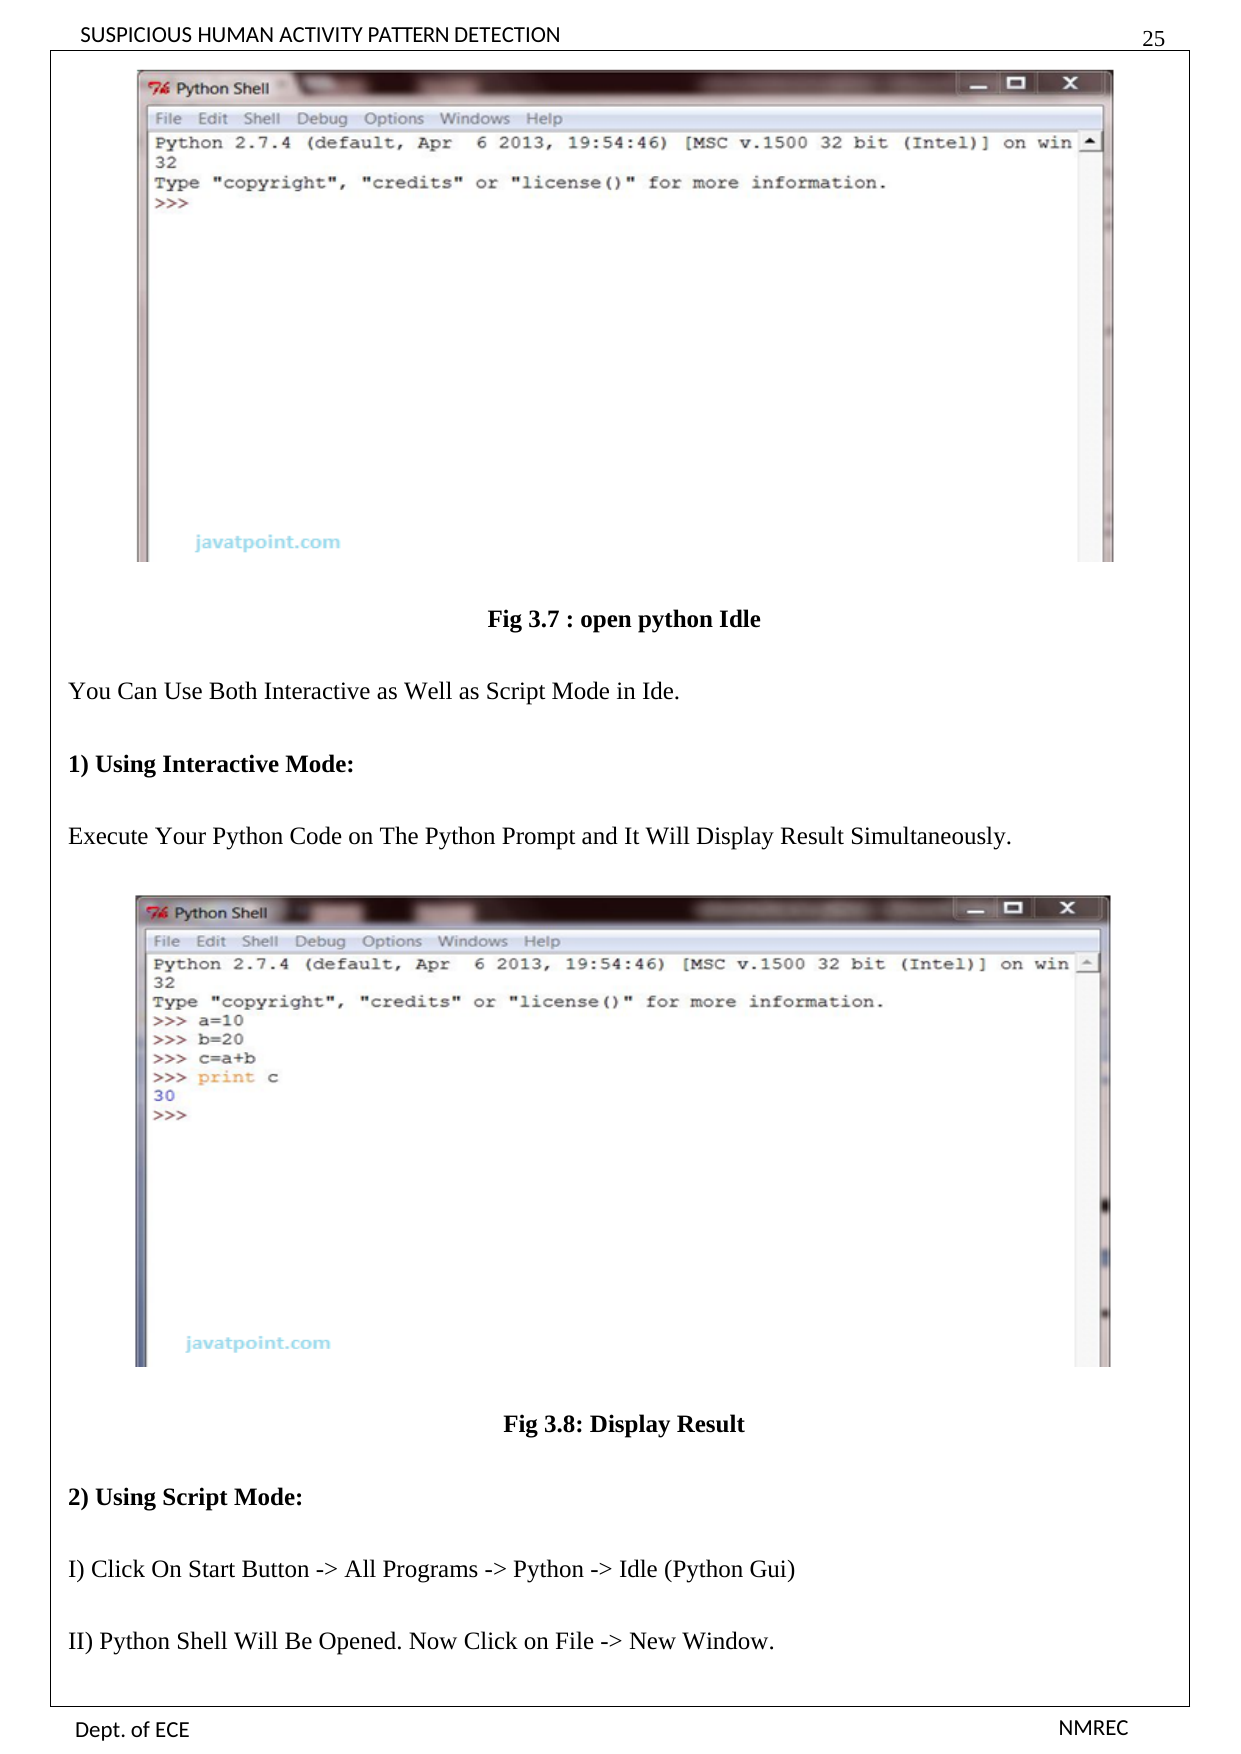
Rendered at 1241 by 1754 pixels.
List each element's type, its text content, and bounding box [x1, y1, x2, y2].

text Fig 3.8: Display Result [68, 1409, 1180, 1438]
text 2) Using Script Mode: [68, 1482, 1180, 1510]
text Execute Your Python Code on The Python Prompt and It Will Display Result Simultaneously. [68, 821, 1180, 850]
picture [128, 66, 1120, 562]
picture [131, 893, 1117, 1367]
text I) Click On Start Button -> All Programs -> Python -> Idle (Python Gui) [68, 1554, 1180, 1583]
text You Can Use Both Interactive as Well as Script Mode in Ide. [68, 676, 1180, 705]
text II) Python Shell Will Be Opened. Now Click on File -> New Window. [68, 1626, 1180, 1655]
text 1) Using Interactive Mode: [68, 749, 1180, 777]
text Fig 3.7 : open python Idle [68, 604, 1180, 633]
